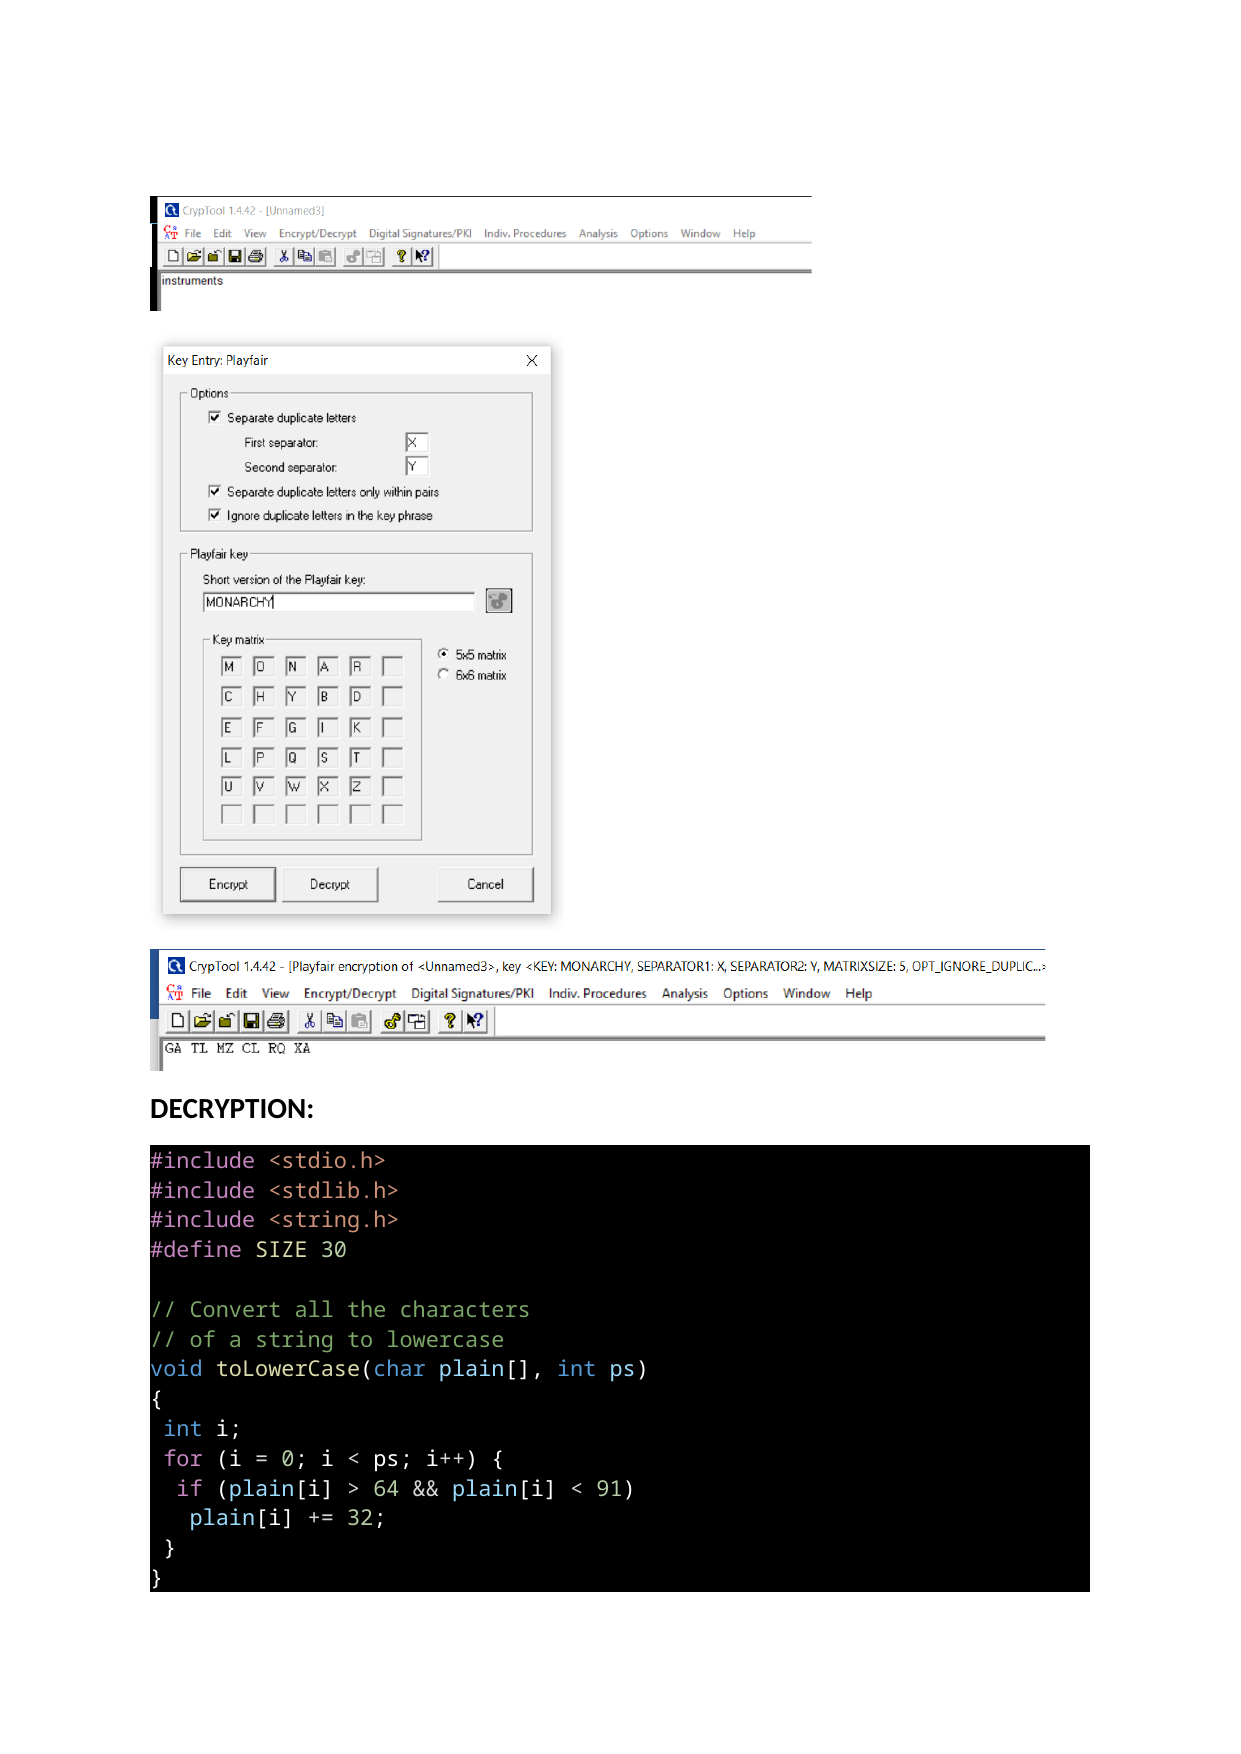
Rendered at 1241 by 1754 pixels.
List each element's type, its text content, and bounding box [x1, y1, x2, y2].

text for (i = 0; i < ps; i++) { [150, 1443, 1090, 1472]
text int i; [150, 1413, 1090, 1443]
text } [150, 1562, 1090, 1592]
picture [150, 329, 564, 931]
text // Convert all the characters [150, 1294, 1090, 1323]
text #include <stdlib.h> [150, 1174, 1090, 1204]
text #include <string.h> [150, 1204, 1090, 1234]
text if (plain[i] > 64 && plain[i] < 91) [150, 1472, 1090, 1502]
text // of a string to lowercase [150, 1323, 1090, 1353]
text #include <stdio.h> [150, 1145, 1090, 1174]
picture [150, 949, 1046, 1071]
text { [150, 1383, 1090, 1413]
text #define SIZE 30 [150, 1234, 1090, 1264]
picture [150, 196, 812, 311]
text DECRYPTION: [150, 1090, 1090, 1125]
text } [150, 1532, 1090, 1562]
text void toLowerCase(char plain[], int ps) [150, 1353, 1090, 1383]
text plain[i] += 32; [150, 1502, 1090, 1532]
